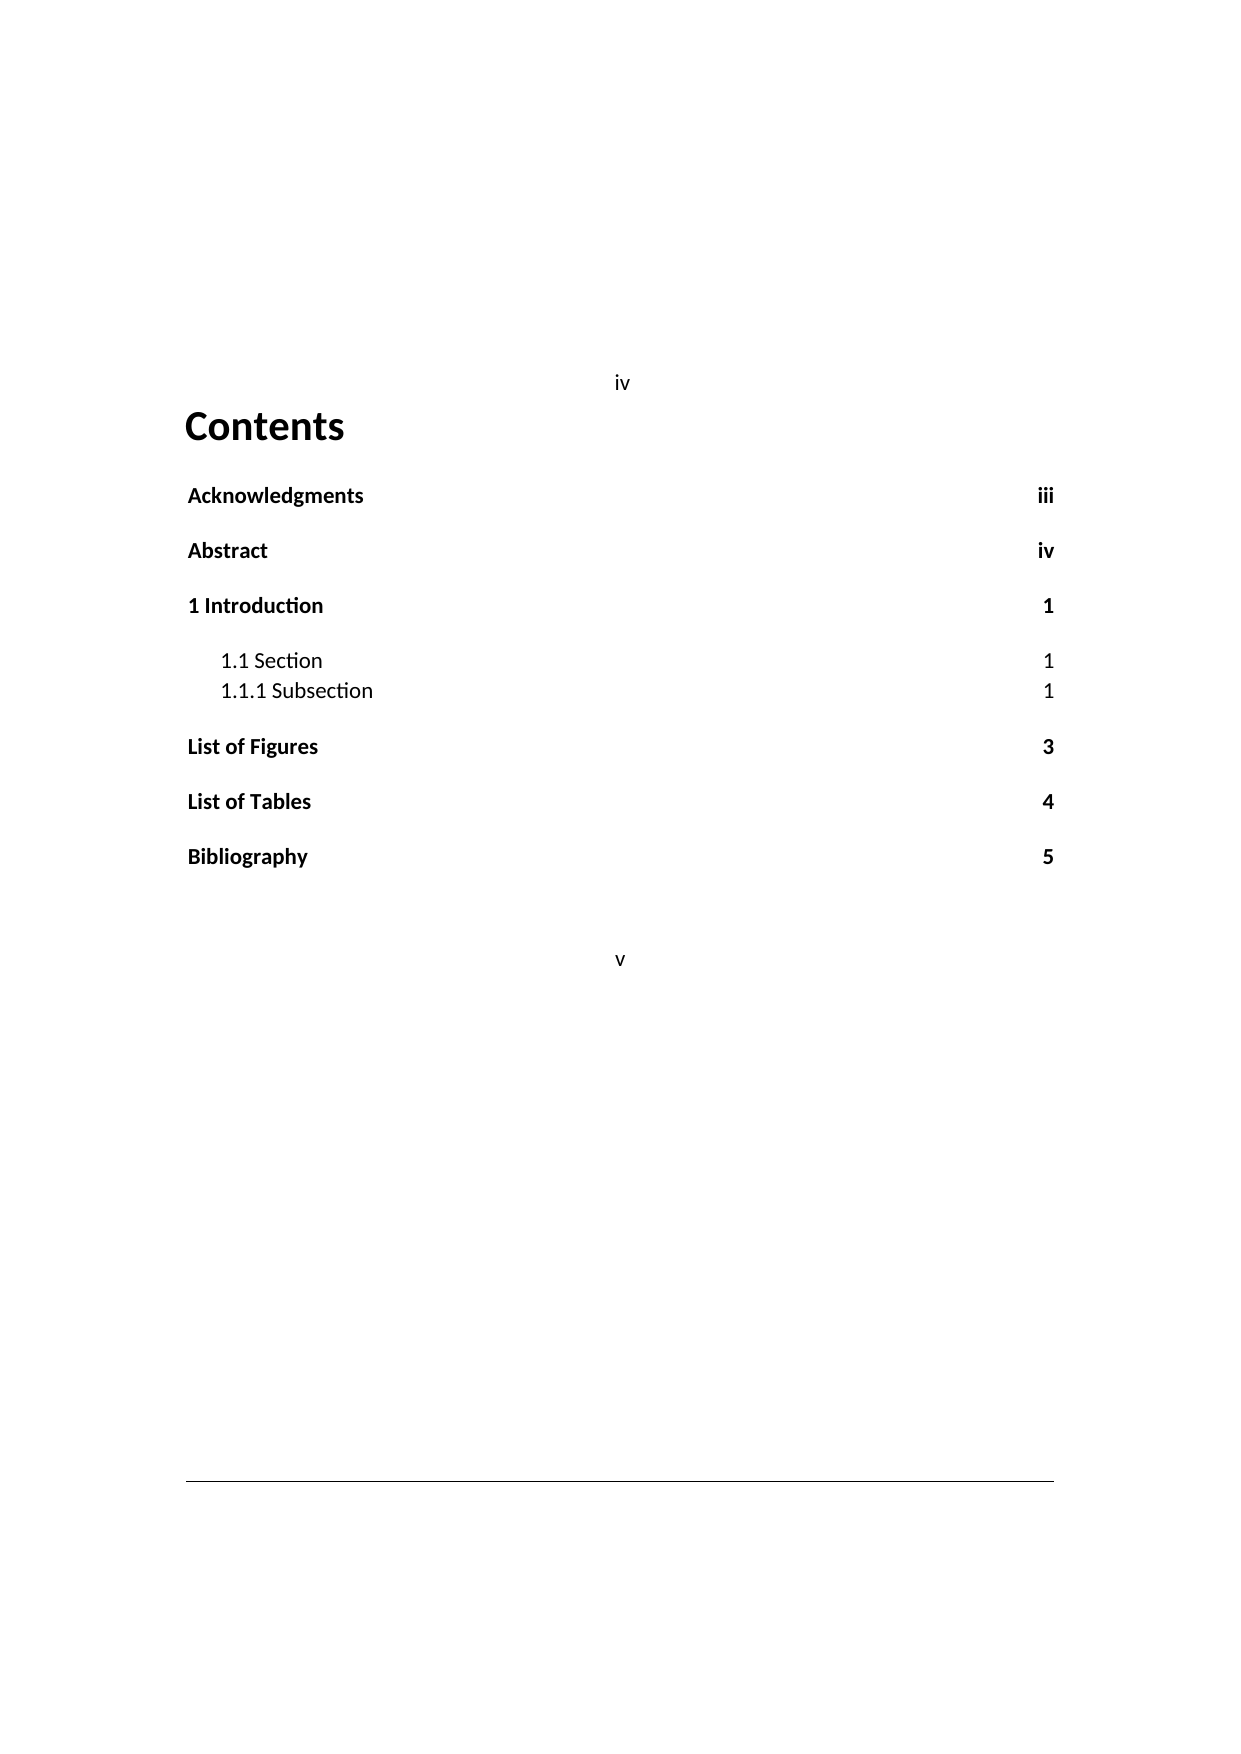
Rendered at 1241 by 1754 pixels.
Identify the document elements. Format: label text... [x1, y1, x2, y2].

text v [187, 944, 1054, 972]
text iv [184, 368, 630, 396]
